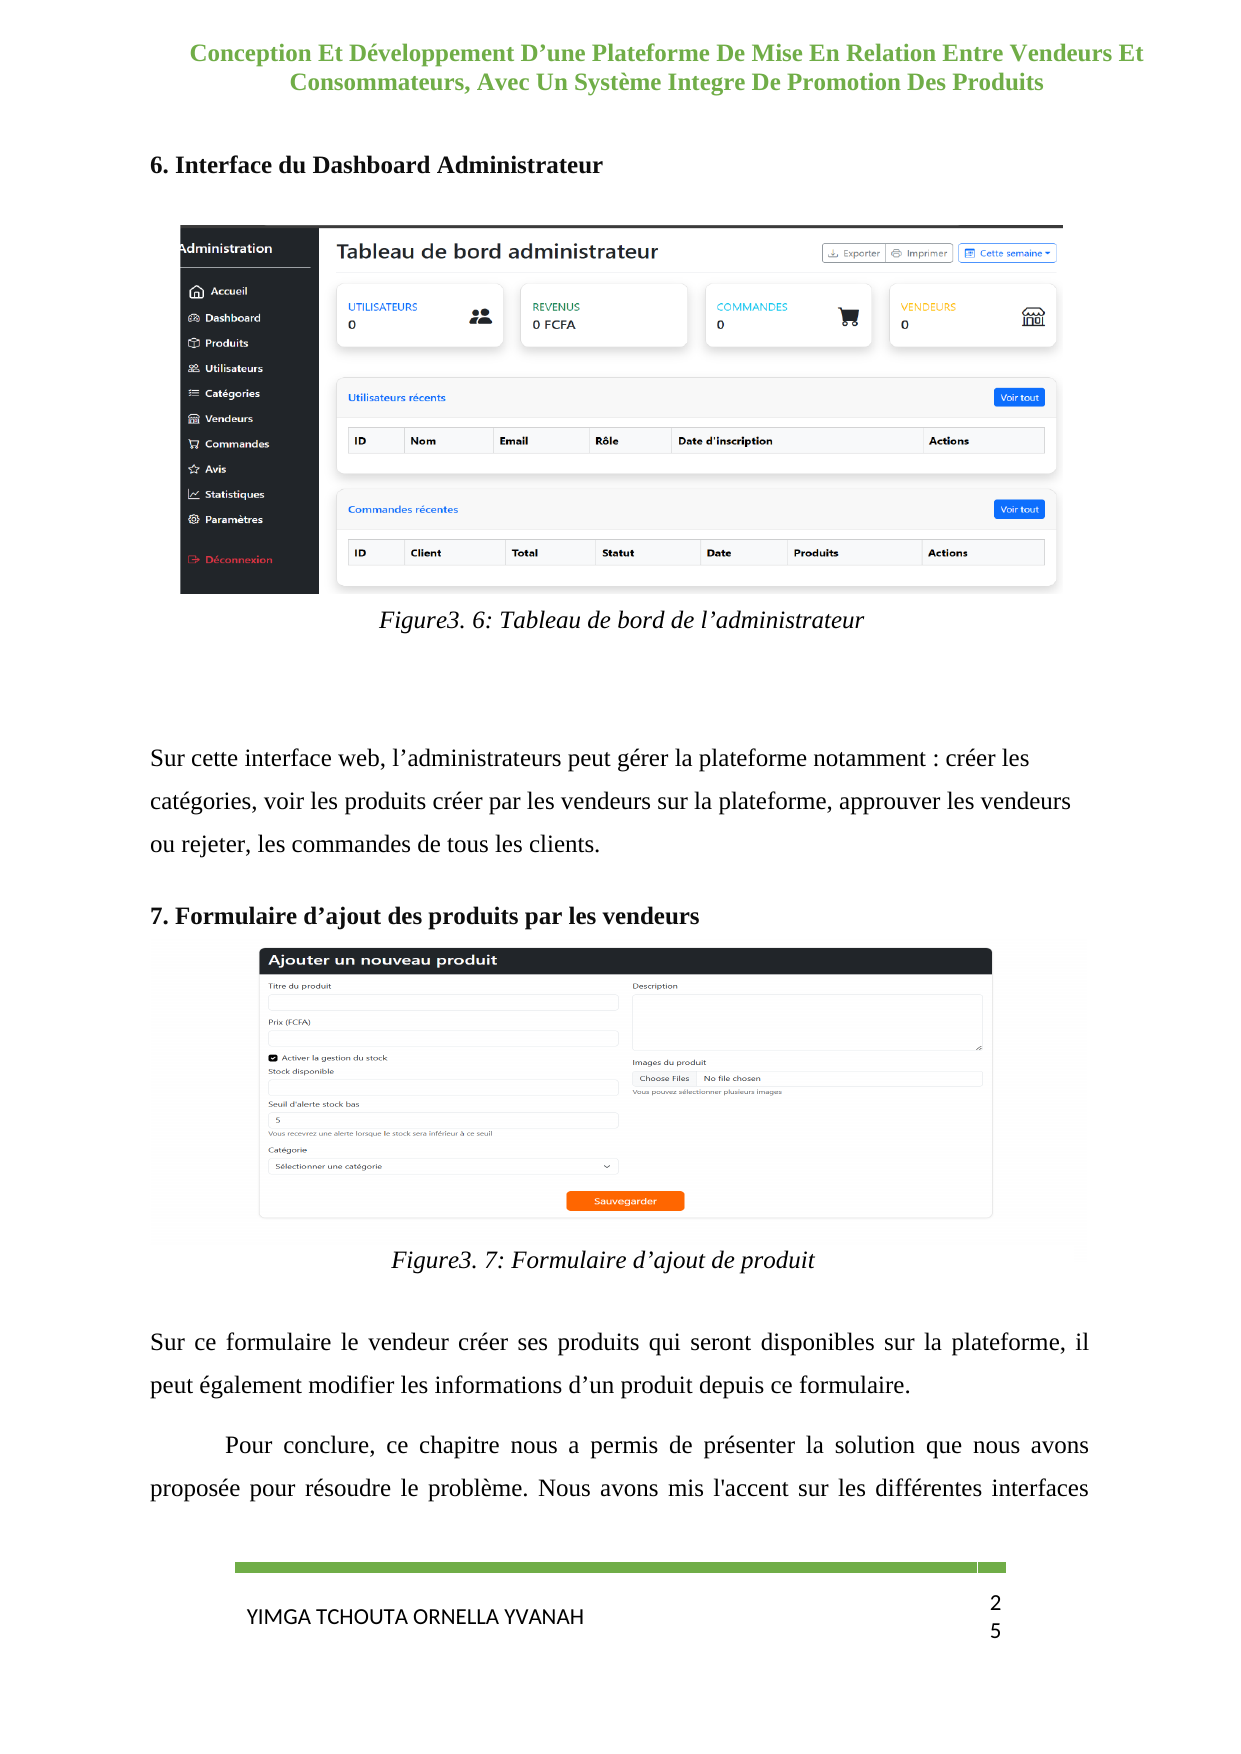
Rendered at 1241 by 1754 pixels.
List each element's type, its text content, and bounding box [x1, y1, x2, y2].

picture [178, 225, 1063, 593]
picture [150, 953, 1087, 1275]
subtitle Formulaire d’ajout des produits par les vendeurs [150, 916, 1090, 944]
subtitle Interface du Dashboard Administrateur [150, 150, 1090, 179]
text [150, 1444, 1090, 1516]
